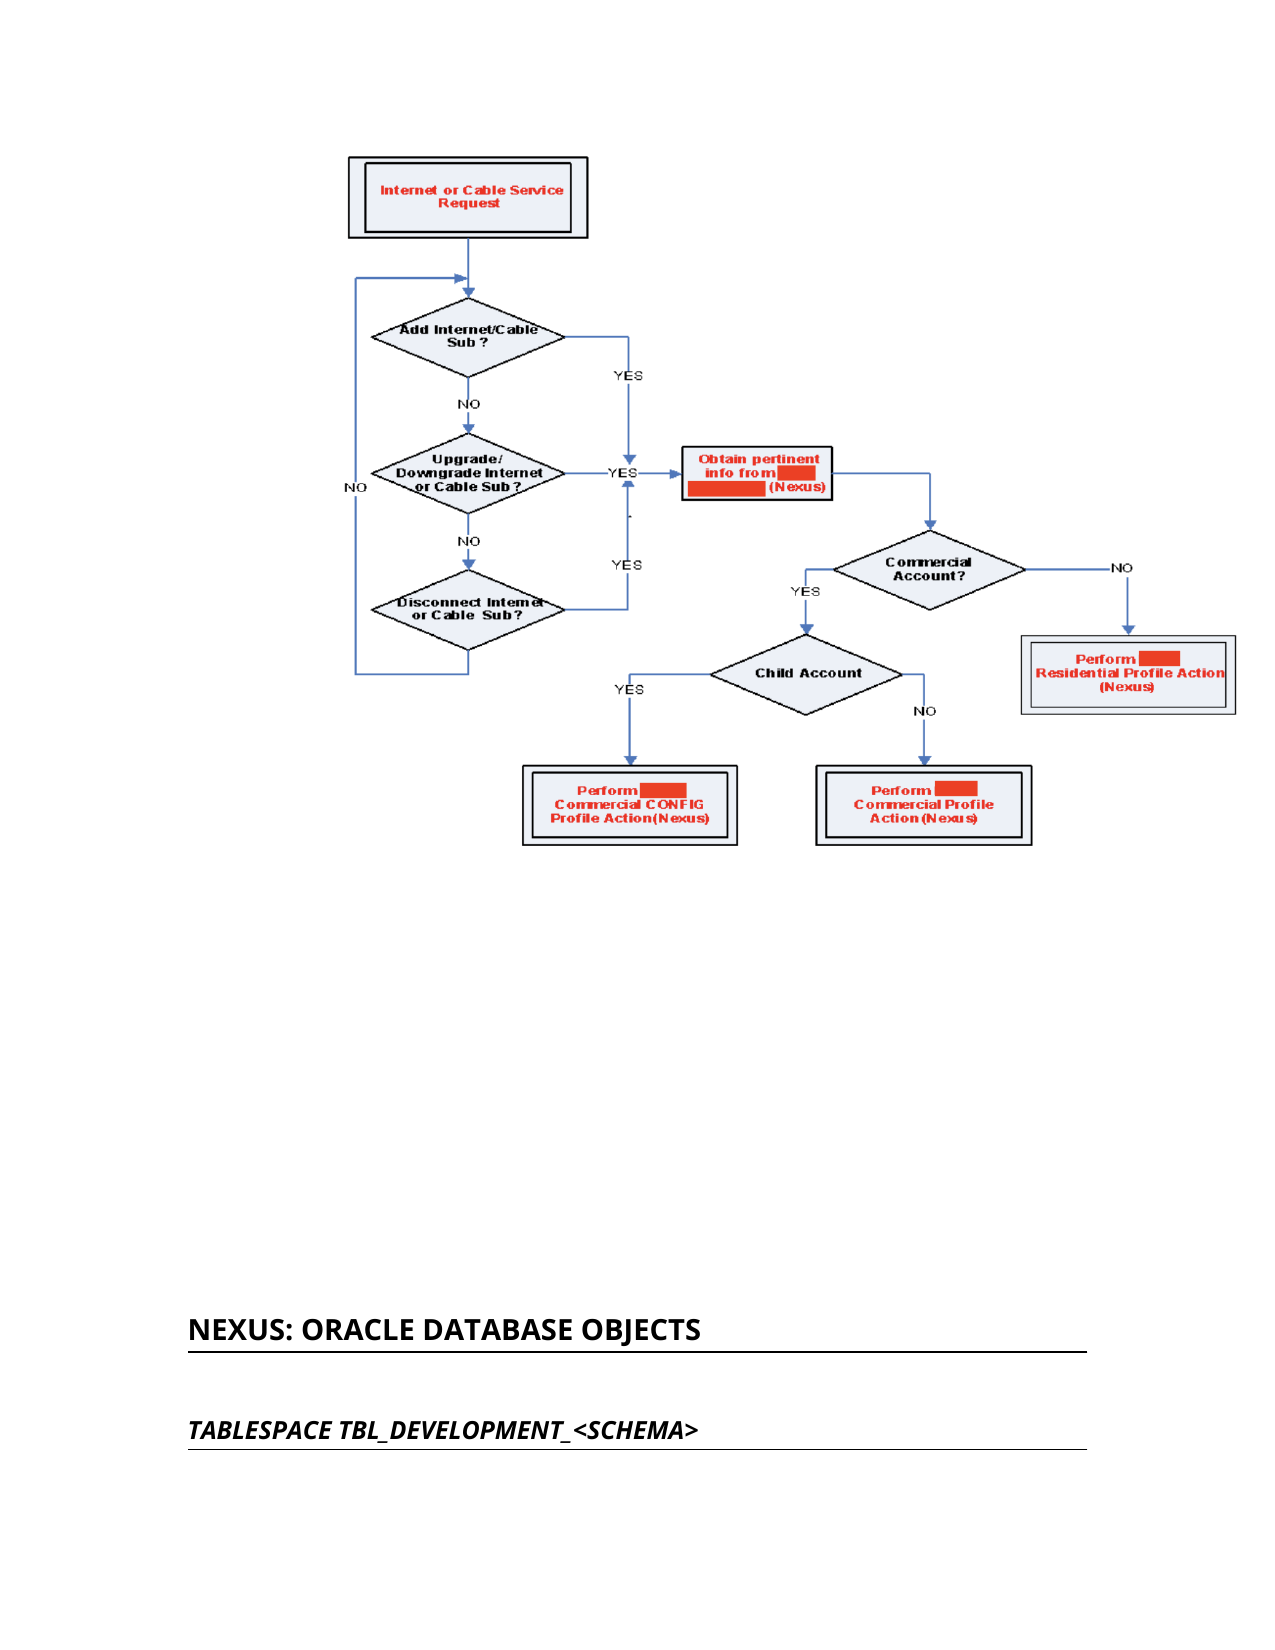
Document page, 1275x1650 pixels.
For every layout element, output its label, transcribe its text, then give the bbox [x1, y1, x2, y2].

subtitle TABLESPACE TBL_DEVELOPMENT_<SCHEMA> [187, 1412, 1087, 1450]
subtitle NEXUS: ORACLE DATABASE OBJECTS [187, 1309, 1087, 1353]
picture [187, 150, 1260, 856]
